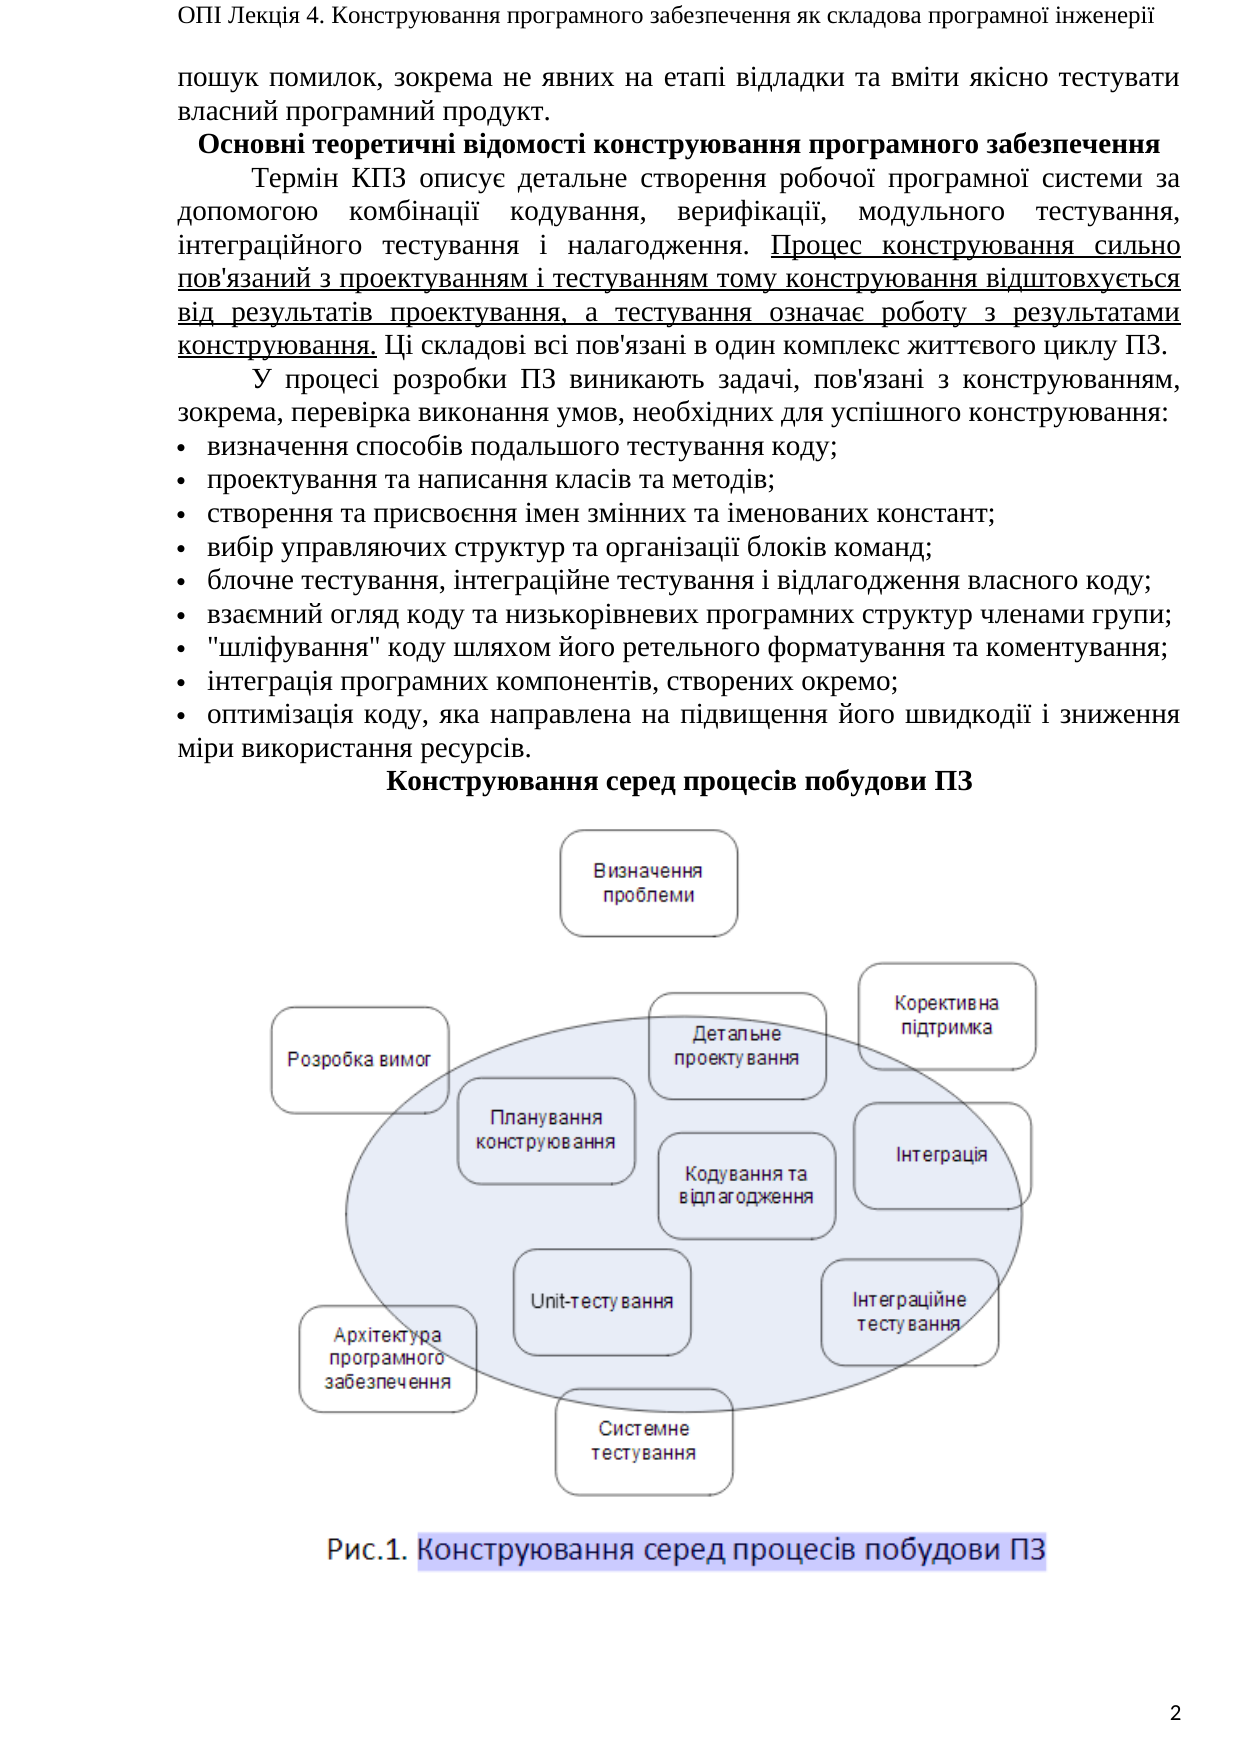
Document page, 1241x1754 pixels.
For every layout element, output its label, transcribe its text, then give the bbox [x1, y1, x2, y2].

list блочне тестування, інтеграційне тестування і відлагодження власного коду; [177, 562, 1181, 596]
list оптимізація коду, яка направлена на підвищення його швидкодії і зниження міри використання ресурсів. [177, 696, 1181, 763]
list проектування та написання класів та методів; [177, 462, 1181, 495]
picture [177, 797, 1125, 1616]
text Основні теоретичні відомості конструювання програмного забезпечення [177, 126, 1181, 160]
list інтеграція програмних компонентів, створених окремо; [177, 663, 1181, 696]
text Термін КПЗ описує детальне створення робочої програмної системи за допомогою комбінації кодування, верифікації, модульного тестування, інтеграційного тестування і налагодження. Процес конструювання сильно пов'язаний з проектуванням і тестуванням тому конструювання відштовхується від результатів проектування, а тестування означає роботу з результатами конструювання. Ці складові всі пов'язані в один комплекс життєвого циклу ПЗ. [177, 290, 1181, 323]
list взаємний огляд коду та низькорівневих програмних структур членами групи; [177, 596, 1181, 629]
text У процесі розробки ПЗ виникають задачі, пов'язані з конструюванням, зокрема, перевірка виконання умов, необхідних для успішного конструювання: [177, 361, 1181, 428]
list визначення способів подальшого тестування коду; [177, 428, 1181, 462]
list вибір управляючих структур та організації блоків команд; [177, 529, 1181, 562]
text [177, 59, 1181, 126]
list створення та присвоєння імен змінних та іменованих констант; [177, 495, 1181, 529]
list "шліфування" коду шляхом його ретельного форматування та коментування; [177, 629, 1181, 663]
text Конструювання серед процесів побудови ПЗ [177, 763, 1181, 797]
text Термін КПЗ описує детальне створення робочої програмної системи за допомогою комбінації кодування, верифікації, модульного тестування, інтеграційного тестування і налагодження. Процес конструювання сильно пов'язаний з проектуванням і тестуванням тому конструювання відштовхується від результатів проектування, а тестування означає роботу з результатами конструювання. Ці складові всі пов'язані в один комплекс життєвого циклу ПЗ. [177, 160, 1181, 289]
text Термін КПЗ описує детальне створення робочої програмної системи за допомогою комбінації кодування, верифікації, модульного тестування, інтеграційного тестування і налагодження. Процес конструювання сильно пов'язаний з проектуванням і тестуванням тому конструювання відштовхується від результатів проектування, а тестування означає роботу з результатами конструювання. Ці складові всі пов'язані в один комплекс життєвого циклу ПЗ. [177, 324, 1181, 361]
